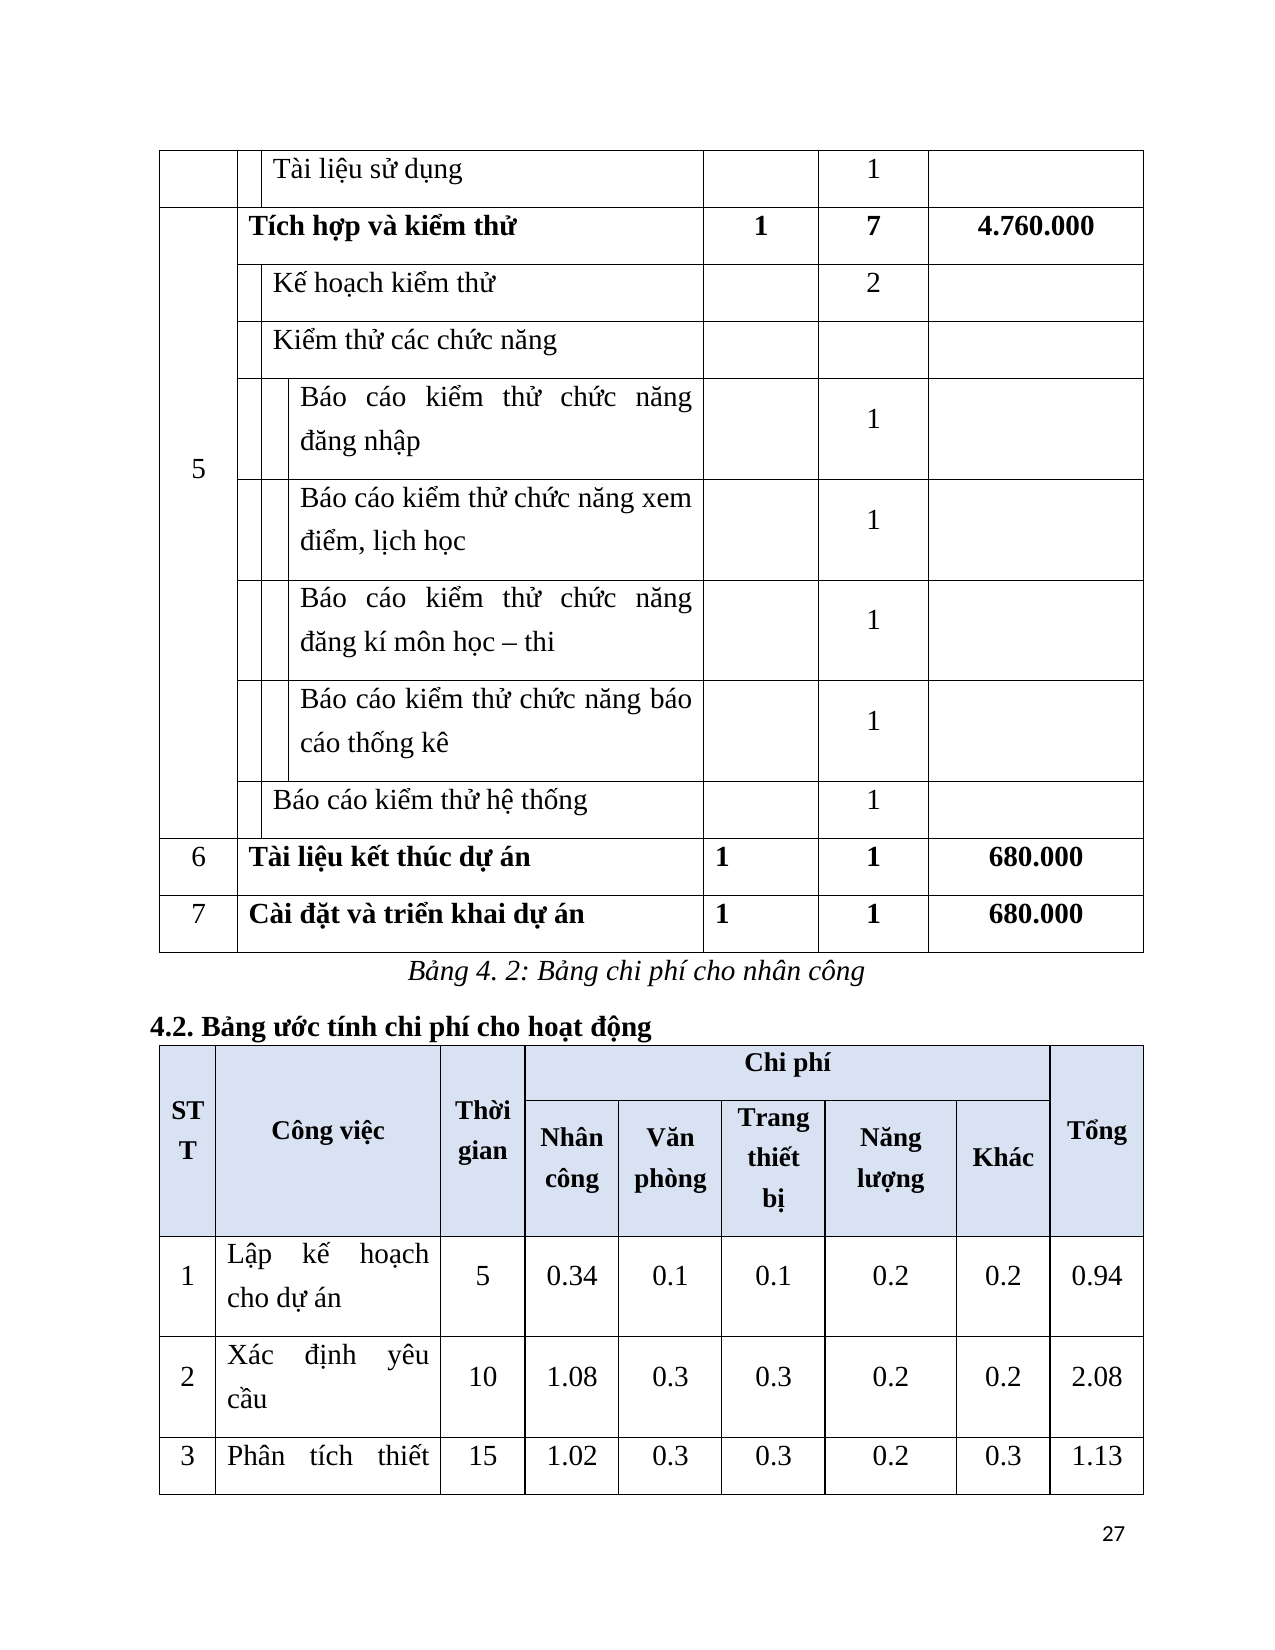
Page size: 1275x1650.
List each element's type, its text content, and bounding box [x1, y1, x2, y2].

table_cell 1 [819, 379, 928, 479]
text Bảng 4. 2: Bảng chi phí cho nhân công [150, 953, 1125, 987]
table_cell [238, 480, 261, 579]
table_cell [704, 265, 818, 321]
table_cell 0.34 [526, 1237, 618, 1336]
table_cell 1.02 [526, 1438, 618, 1494]
table_cell 0.3 [619, 1337, 721, 1437]
table_cell 1 [819, 839, 928, 895]
table_cell [704, 581, 818, 680]
table_cell 10 [441, 1337, 524, 1437]
table_cell [704, 480, 818, 579]
table_cell Xác định yêu cầu [216, 1337, 440, 1437]
table_cell Văn phòng [619, 1101, 721, 1236]
table_cell 0.2 [957, 1337, 1049, 1437]
table_cell 0.1 [619, 1237, 721, 1336]
table_cell [262, 681, 288, 781]
table_header Tổng [1051, 1046, 1143, 1236]
table_cell 15 [441, 1438, 524, 1494]
table_cell [929, 151, 1143, 207]
table_cell Tài liệu sử dụng [262, 151, 703, 207]
table_cell Cài đặt và triển khai dự án [238, 896, 703, 952]
table_cell Phân tích thiết kế [216, 1438, 440, 1494]
table_cell [238, 379, 261, 479]
table_cell [262, 379, 288, 479]
table_cell 6 [160, 839, 237, 895]
table_cell 1 [704, 896, 818, 952]
table_cell 0.3 [722, 1438, 824, 1494]
table_cell Báo cáo kiểm thử chức năng đăng nhập [289, 379, 703, 479]
table_cell 1 [819, 581, 928, 680]
table_cell Nhân công [526, 1101, 618, 1236]
table_cell [929, 681, 1143, 781]
table_cell [704, 322, 818, 378]
table_cell Báo cáo kiểm thử chức năng xem điểm, lịch học [289, 480, 703, 579]
table_header Chi phí [526, 1046, 1049, 1100]
table_cell [262, 480, 288, 579]
table_cell Trang thiết bị [722, 1101, 824, 1236]
table_cell 1 [819, 681, 928, 781]
table_cell [704, 782, 818, 838]
table_header Công việc [216, 1046, 440, 1236]
table_header STT [160, 1046, 215, 1236]
table_cell 0.1 [722, 1237, 824, 1336]
table_cell 1 [704, 208, 818, 264]
table_cell 1.13 [1051, 1438, 1143, 1494]
table_cell [704, 681, 818, 781]
table_cell 1 [819, 782, 928, 838]
table_cell 0.3 [957, 1438, 1049, 1494]
table_cell Tài liệu kết thúc dự án [238, 839, 703, 895]
table_cell 1 [819, 151, 928, 207]
table_cell 680.000 [929, 896, 1143, 952]
table_cell 7 [160, 896, 237, 952]
table_cell [238, 265, 261, 321]
table_cell [704, 151, 818, 207]
table_cell [929, 581, 1143, 680]
table_cell 1.08 [526, 1337, 618, 1437]
table_cell 7 [819, 208, 928, 264]
table_cell [929, 379, 1143, 479]
table_header Thời gian [441, 1046, 524, 1236]
table_cell 680.000 [929, 839, 1143, 895]
table_cell [238, 782, 261, 838]
table_cell Báo cáo kiểm thử chức năng đăng kí môn học – thi [289, 581, 703, 680]
table_cell 2.08 [1051, 1337, 1143, 1437]
table_cell [238, 322, 261, 378]
table_cell 0.2 [957, 1237, 1049, 1336]
table_cell 0.2 [826, 1237, 956, 1336]
table_cell [929, 480, 1143, 579]
table_cell Kiểm thử các chức năng [262, 322, 703, 378]
table_cell 0.2 [826, 1438, 956, 1494]
table_cell 4.760.000 [929, 208, 1143, 264]
table_cell [929, 322, 1143, 378]
table_cell 5 [160, 208, 237, 838]
table_cell 0.3 [619, 1438, 721, 1494]
table_cell [929, 265, 1143, 321]
table_cell 3 [160, 1438, 215, 1494]
table_cell Báo cáo kiểm thử hệ thống [262, 782, 703, 838]
table_cell 2 [160, 1337, 215, 1437]
table_cell Tích hợp và kiểm thử [238, 208, 703, 264]
table_cell 5 [441, 1237, 524, 1336]
table_cell [238, 681, 261, 781]
table_cell [262, 581, 288, 680]
table_cell 1 [819, 896, 928, 952]
table_cell Lập kế hoạch cho dự án [216, 1237, 440, 1336]
table_cell 0.3 [722, 1337, 824, 1437]
table_cell 0.94 [1051, 1237, 1143, 1336]
table_cell Báo cáo kiểm thử chức năng báo cáo thống kê [289, 681, 703, 781]
subtitle 4.2. Bảng ước tính chi phí cho hoạt động [150, 1009, 1125, 1043]
table_cell 0.2 [826, 1337, 956, 1437]
table_cell Năng lượng [826, 1101, 956, 1236]
table_cell [238, 581, 261, 680]
table_cell Kế hoạch kiểm thử [262, 265, 703, 321]
table_cell 2 [819, 265, 928, 321]
table_cell 1 [704, 839, 818, 895]
table_cell [704, 379, 818, 479]
table_cell [819, 322, 928, 378]
table_cell [238, 151, 261, 207]
table_cell [929, 782, 1143, 838]
table_cell Khác [957, 1101, 1049, 1236]
table_cell 1 [819, 480, 928, 579]
table_cell 1 [160, 1237, 215, 1336]
